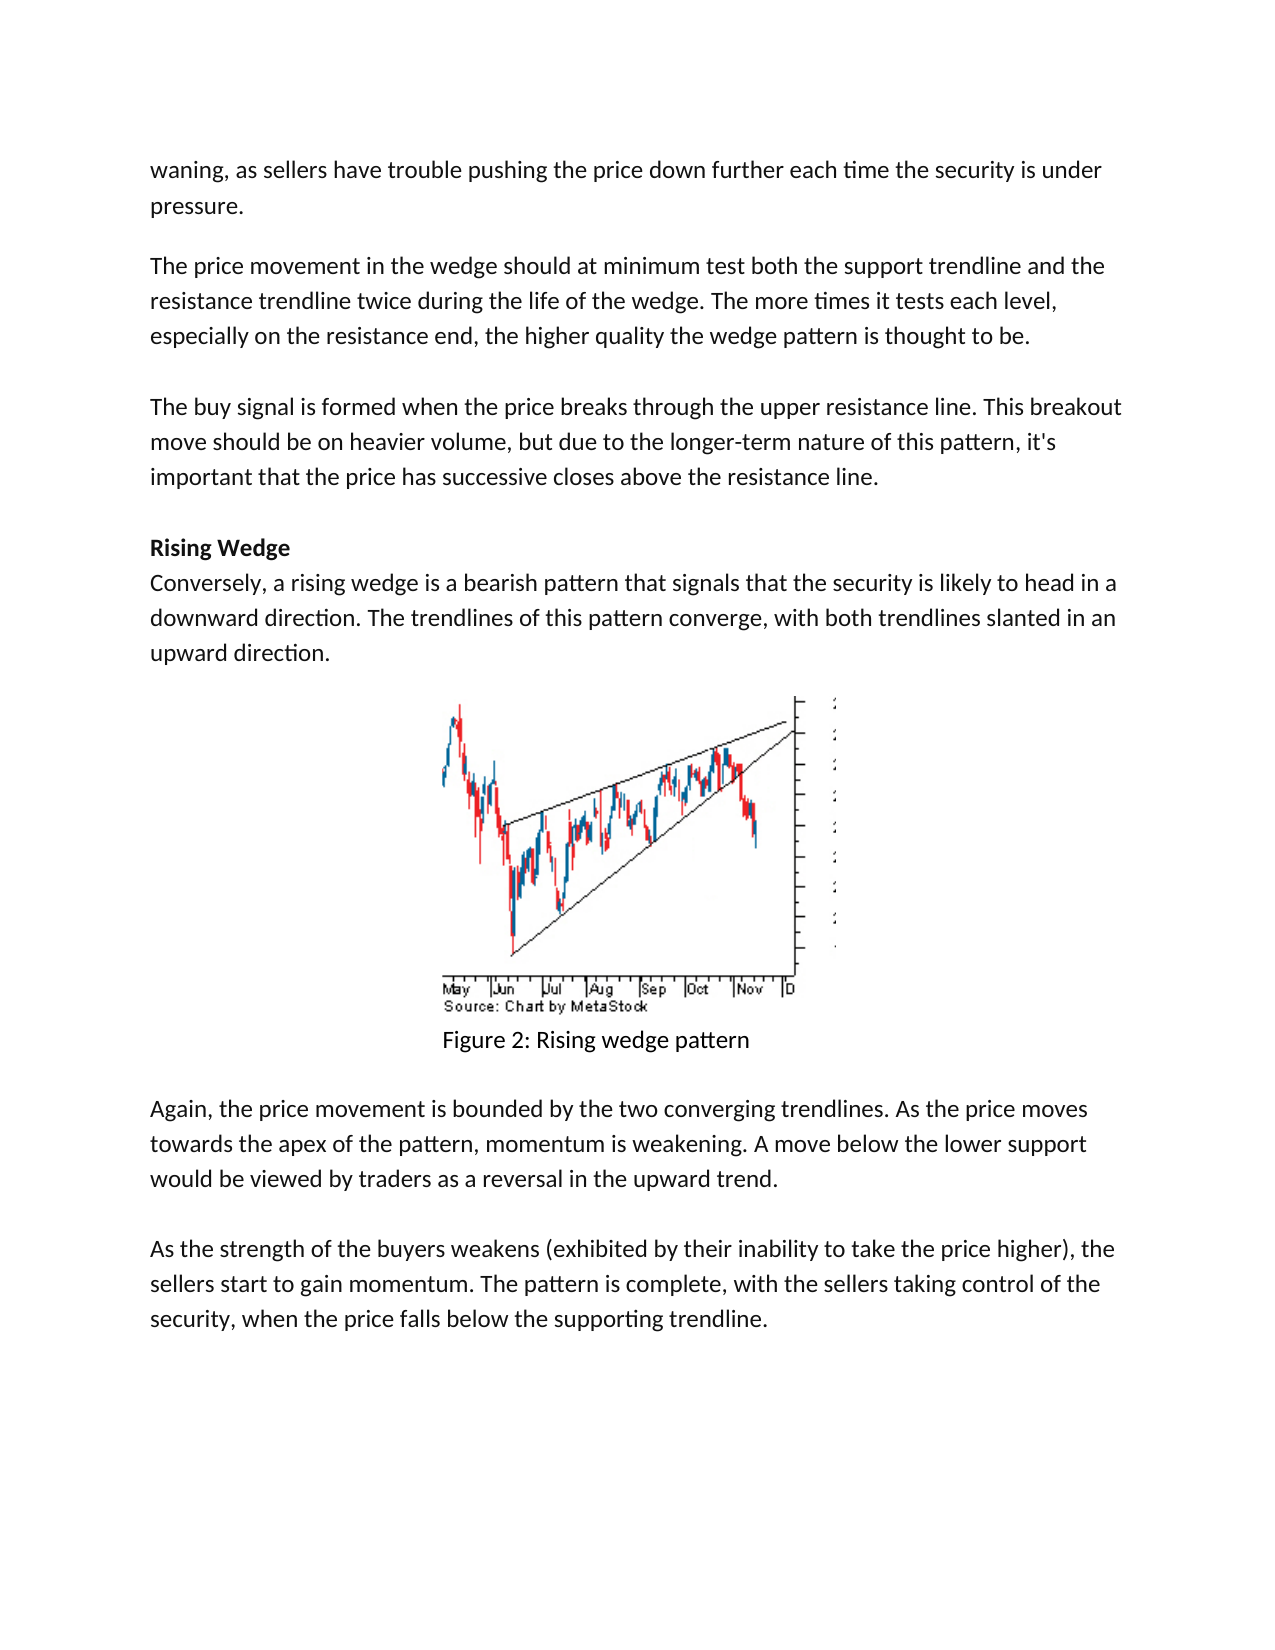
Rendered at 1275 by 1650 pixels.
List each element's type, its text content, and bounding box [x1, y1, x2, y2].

table_header [439, 693, 836, 1021]
text Again, the price movement is bounded by the two converging trendlines. As the price moves towards the apex of the pattern, momentum is weakening. A move below the lower support would be viewed by traders as a reversal in the upward trend. As the strength of the buyers weakens (exhibited by their inability to take the price higher), the sellers start to gain momentum. The pattern is complete, with the sellers taking control of the security, when the price falls below the supporting trendline. [150, 1058, 1125, 1333]
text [150, 150, 1125, 220]
text The price movement in the wedge should at minimum test both the support trendline and the resistance trendline twice during the life of the wedge. The more times it tests each level, especially on the resistance end, the higher quality the wedge pattern is thought to be. The buy signal is formed when the price breaks through the upper resistance line. This breakout move should be on heavier volume, but due to the longer-term nature of this pattern, it's important that the price has successive closes above the resistance line. Rising Wedge Conversely, a rising wedge is a bearish pattern that signals that the security is likely to head in a downward direction. The trendlines of this pattern converge, with both trendlines slanted in an upward direction. [150, 245, 1125, 668]
picture [442, 696, 836, 1018]
table_cell Figure 2: Rising wedge pattern [439, 1021, 836, 1058]
